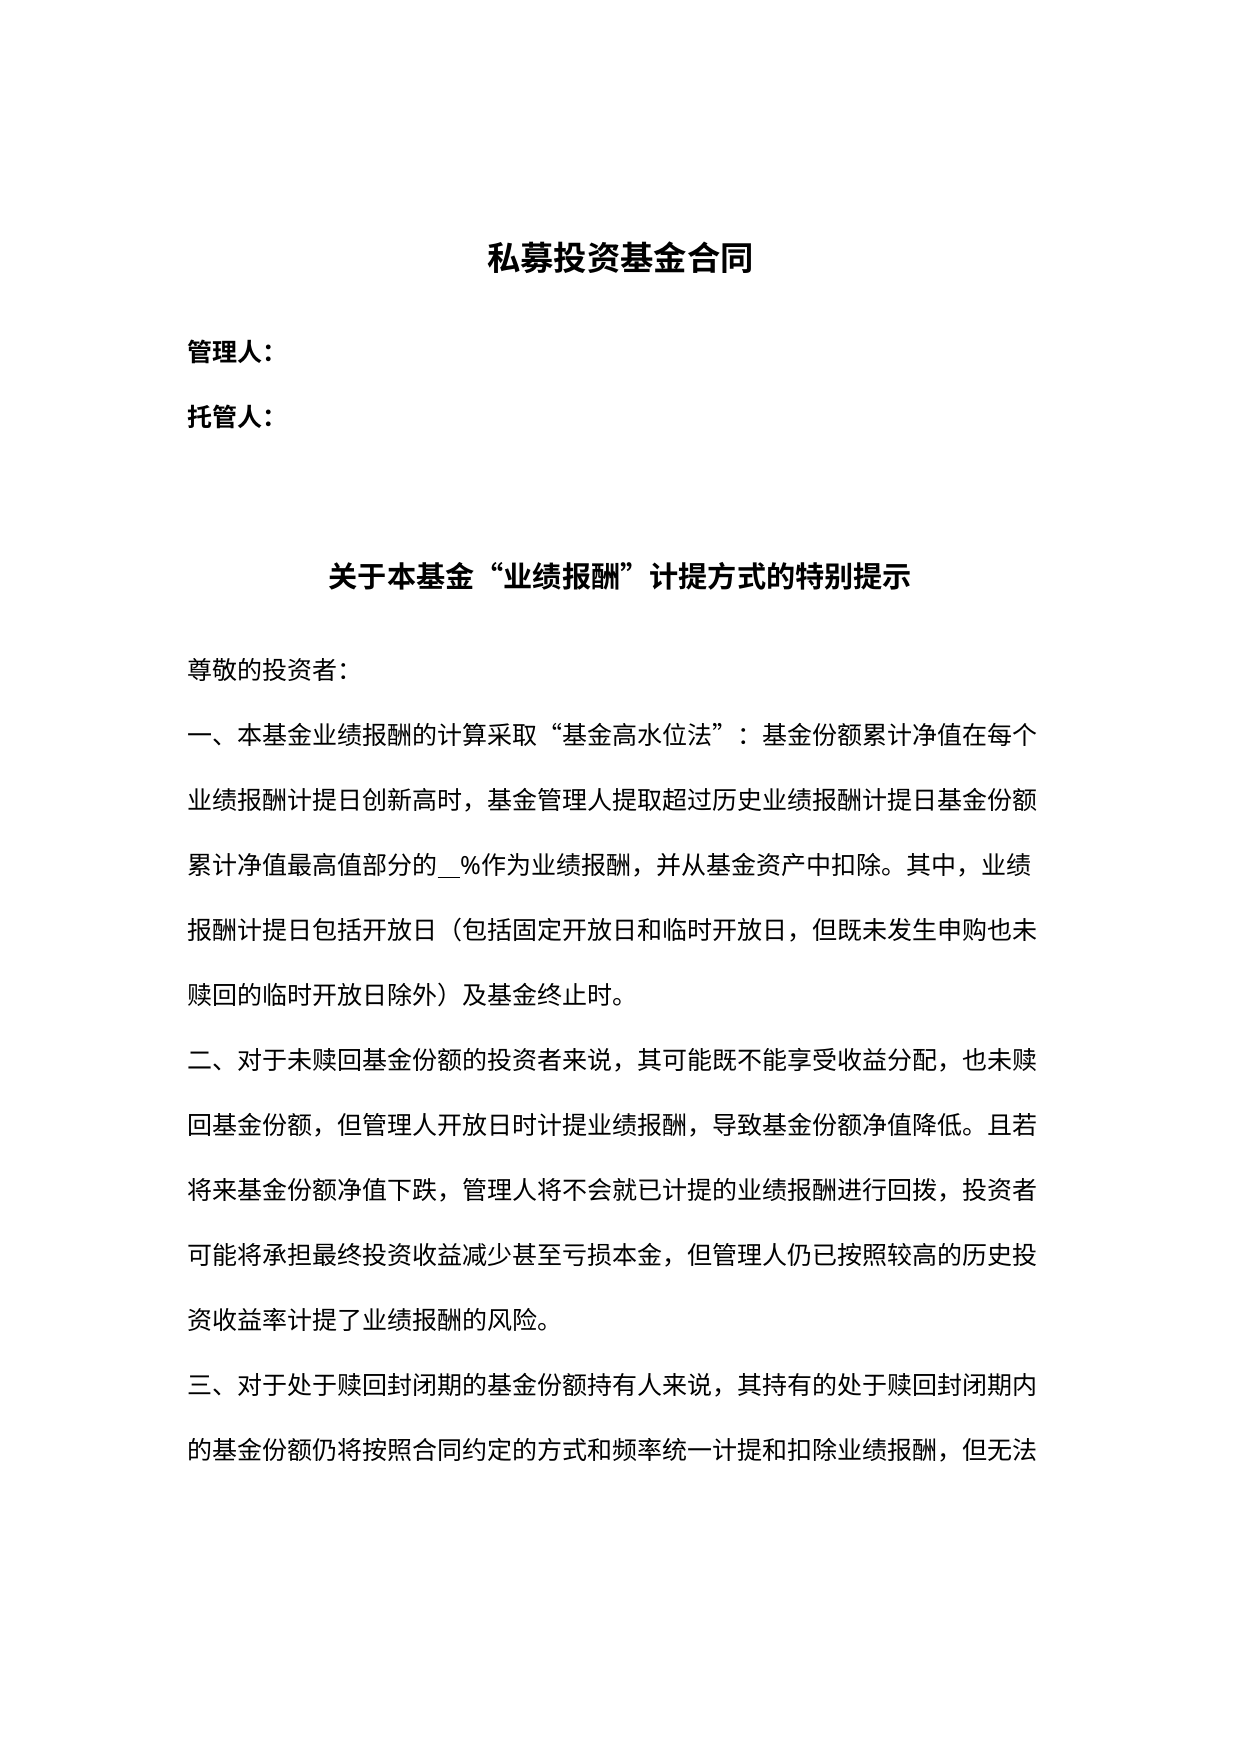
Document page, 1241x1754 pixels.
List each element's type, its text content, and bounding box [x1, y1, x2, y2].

text 托管人： [187, 383, 1053, 448]
subtitle 私募投资基金合同 [187, 224, 1053, 289]
text 尊敬的投资者： [187, 636, 1053, 701]
text 二、对于未赎回基金份额的投资者来说，其可能既不能享受收益分配，也未赎回基金份额，但管理人开放日时计提业绩报酬，导致基金份额净值降低。且若将来基金份额净值下跌，管理人将不会就已计提的业绩报酬进行回拨，投资者可能将承担最终投资收益减少甚至亏损本金，但管理人仍已按照较高的历史投资收益率计提了业绩报酬的风险。 [187, 1026, 1053, 1351]
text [187, 1351, 1053, 1481]
text 一、本基金业绩报酬的计算采取“基金高水位法”：基金份额累计净值在每个业绩报酬计提日创新高时，基金管理人提取超过历史业绩报酬计提日基金份额累计净值最高值部分的 %作为业绩报酬，并从基金资产中扣除。其中，业绩报酬计提日包括开放日（包括固定开放日和临时开放日，但既未发生申购也未赎回的临时开放日除外）及基金终止时。 [187, 701, 1053, 1026]
text 管理人： [187, 318, 1053, 383]
subtitle 关于本基金“业绩报酬”计提方式的特别提示 [187, 542, 1053, 607]
